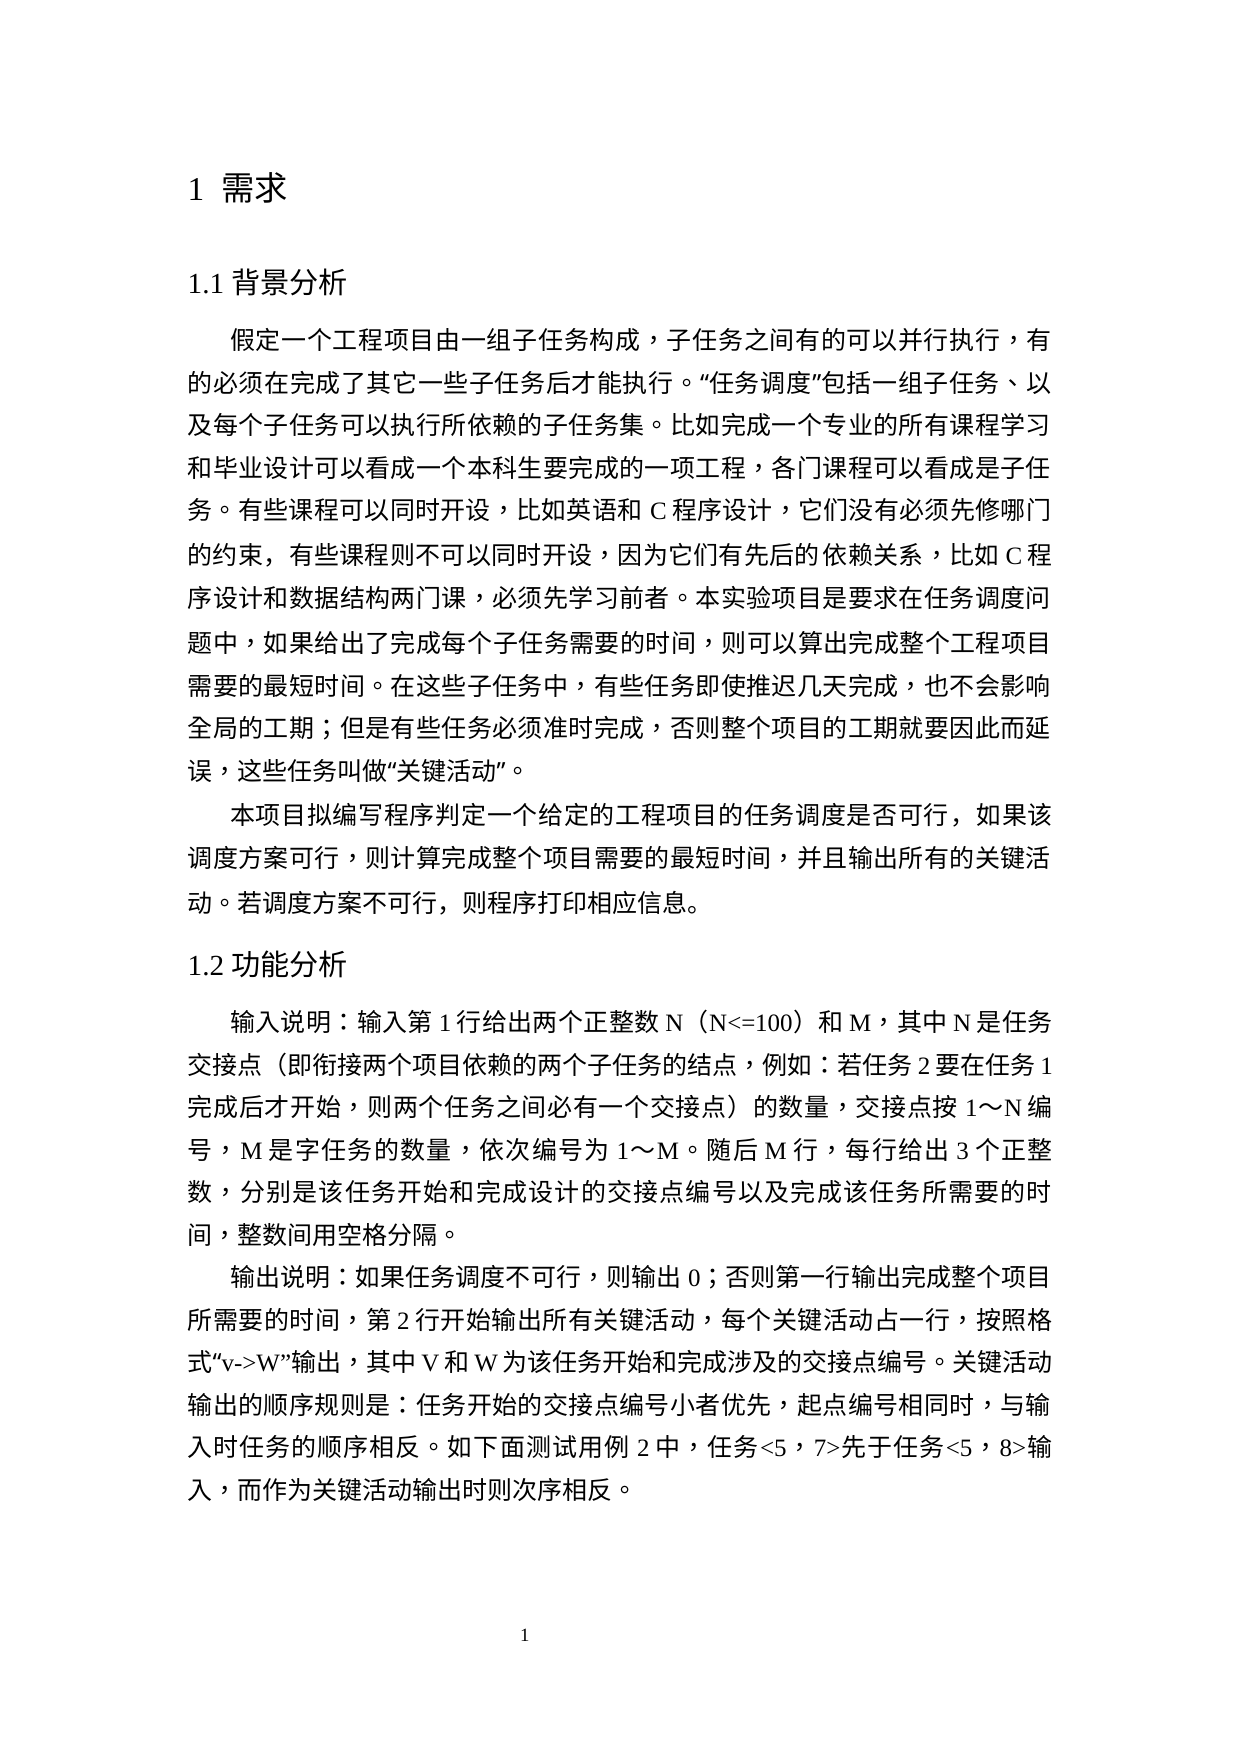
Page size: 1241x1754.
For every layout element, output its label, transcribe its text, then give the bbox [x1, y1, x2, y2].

subtitle 1 需求 [187, 162, 1053, 210]
text 输出说明：如果任务调度不可行，则输出0；否则第一行输出完成整个项目所需要的时间，第2行开始输出所有关键活动，每个关键活动占一行，按照格式“v->W”输出，其中V和W为该任务开始和完成涉及的交接点编号。关键活动输出的顺序规则是：任务开始的交接点编号小者优先，起点编号相同时，与输入时任务的顺序相反。如下面测试用例2中，任务<5，7>先于任务<5，8>输入，而作为关键活动输出时则次序相反。 [187, 1260, 1053, 1506]
subtitle 1.2 功能分析 [187, 941, 1053, 984]
subtitle 1.1 背景分析 [187, 259, 1053, 302]
text 假定一个工程项目由一组子任务构成，子任务之间有的可以并行执行，有的必须在完成了其它一些子任务后才能执行。“任务调度”包括一组子任务、以及每个子任务可以执行所依赖的子任务集。比如完成一个专业的所有课程学习和毕业设计可以看成一个本科生要完成的一项工程，各门课程可以看成是子任务。有些课程可以同时开设，比如英语和C程序设计，它们没有必须先修哪门的约束，有些课程则不可以同时开设，因为它们有先后的依赖关系，比如C程序设计和数据结构两门课，必须先学习前者。本实验项目是要求在任务调度问题中，如果给出了完成每个子任务需要的时间，则可以算出完成整个工程项目需要的最短时间。在这些子任务中，有些任务即使推迟几天完成，也不会影响全局的工期；但是有些任务必须准时完成，否则整个项目的工期就要因此而延误，这些任务叫做“关键活动”。 [187, 323, 1053, 787]
text 本项目拟编写程序判定一个给定的工程项目的任务调度是否可行，如果该调度方案可行，则计算完成整个项目需要的最短时间，并且输出所有的关键活动。若调度方案不可行，则程序打印相应信息。 [187, 796, 1053, 920]
text 输入说明：输入第1行给出两个正整数N（N<=100）和M，其中N是任务交接点（即衔接两个项目依赖的两个子任务的结点，例如：若任务2要在任务1完成后才开始，则两个任务之间必有一个交接点）的数量，交接点按1～N编号，M是字任务的数量，依次编号为1～M。随后M行，每行给出3个正整数，分别是该任务开始和完成设计的交接点编号以及完成该任务所需要的时间，整数间用空格分隔。 [187, 1005, 1053, 1251]
